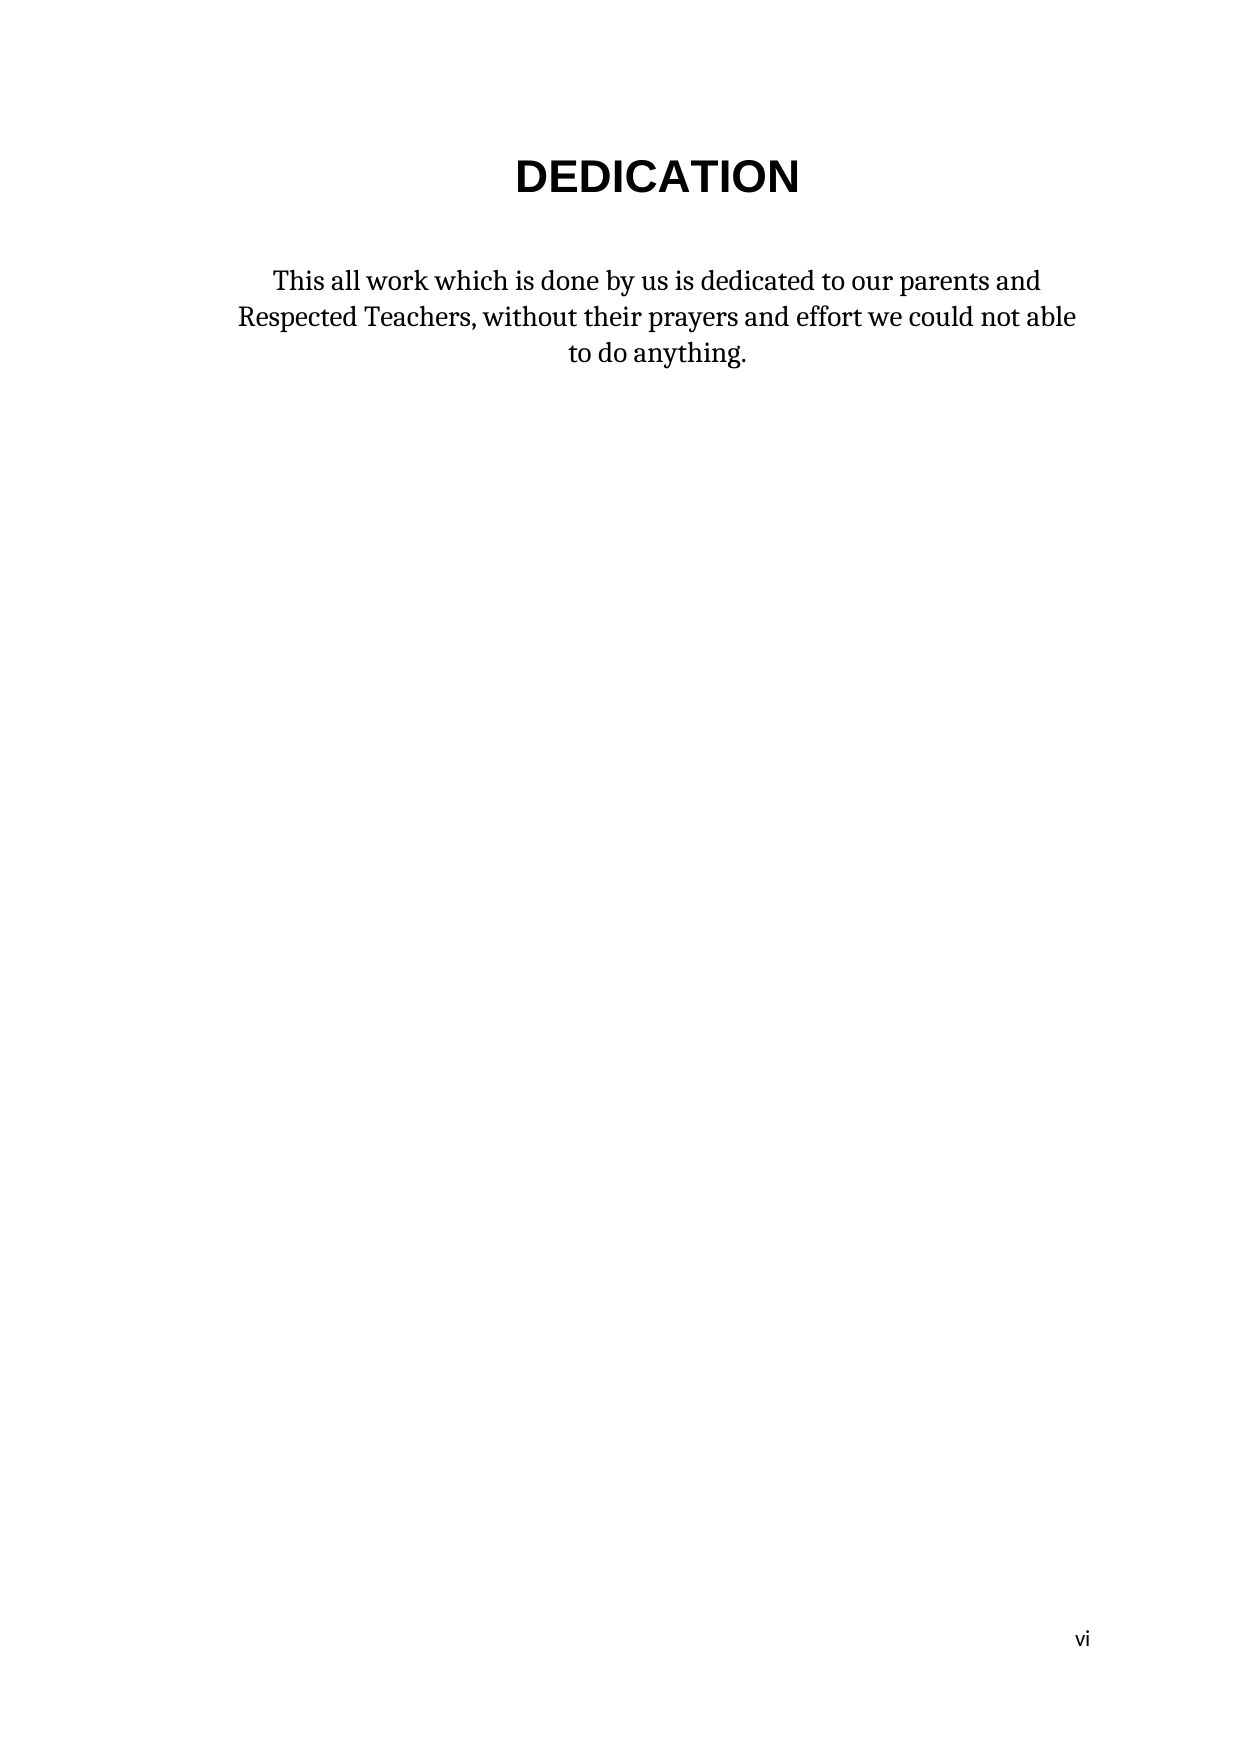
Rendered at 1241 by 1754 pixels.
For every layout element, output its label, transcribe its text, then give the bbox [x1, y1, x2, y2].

text This all work which is done by us is dedicated to our parents and Respected Teachers, without their prayers and effort we could not able to do anything. [225, 264, 1090, 369]
text DEDICATION [225, 150, 1090, 203]
